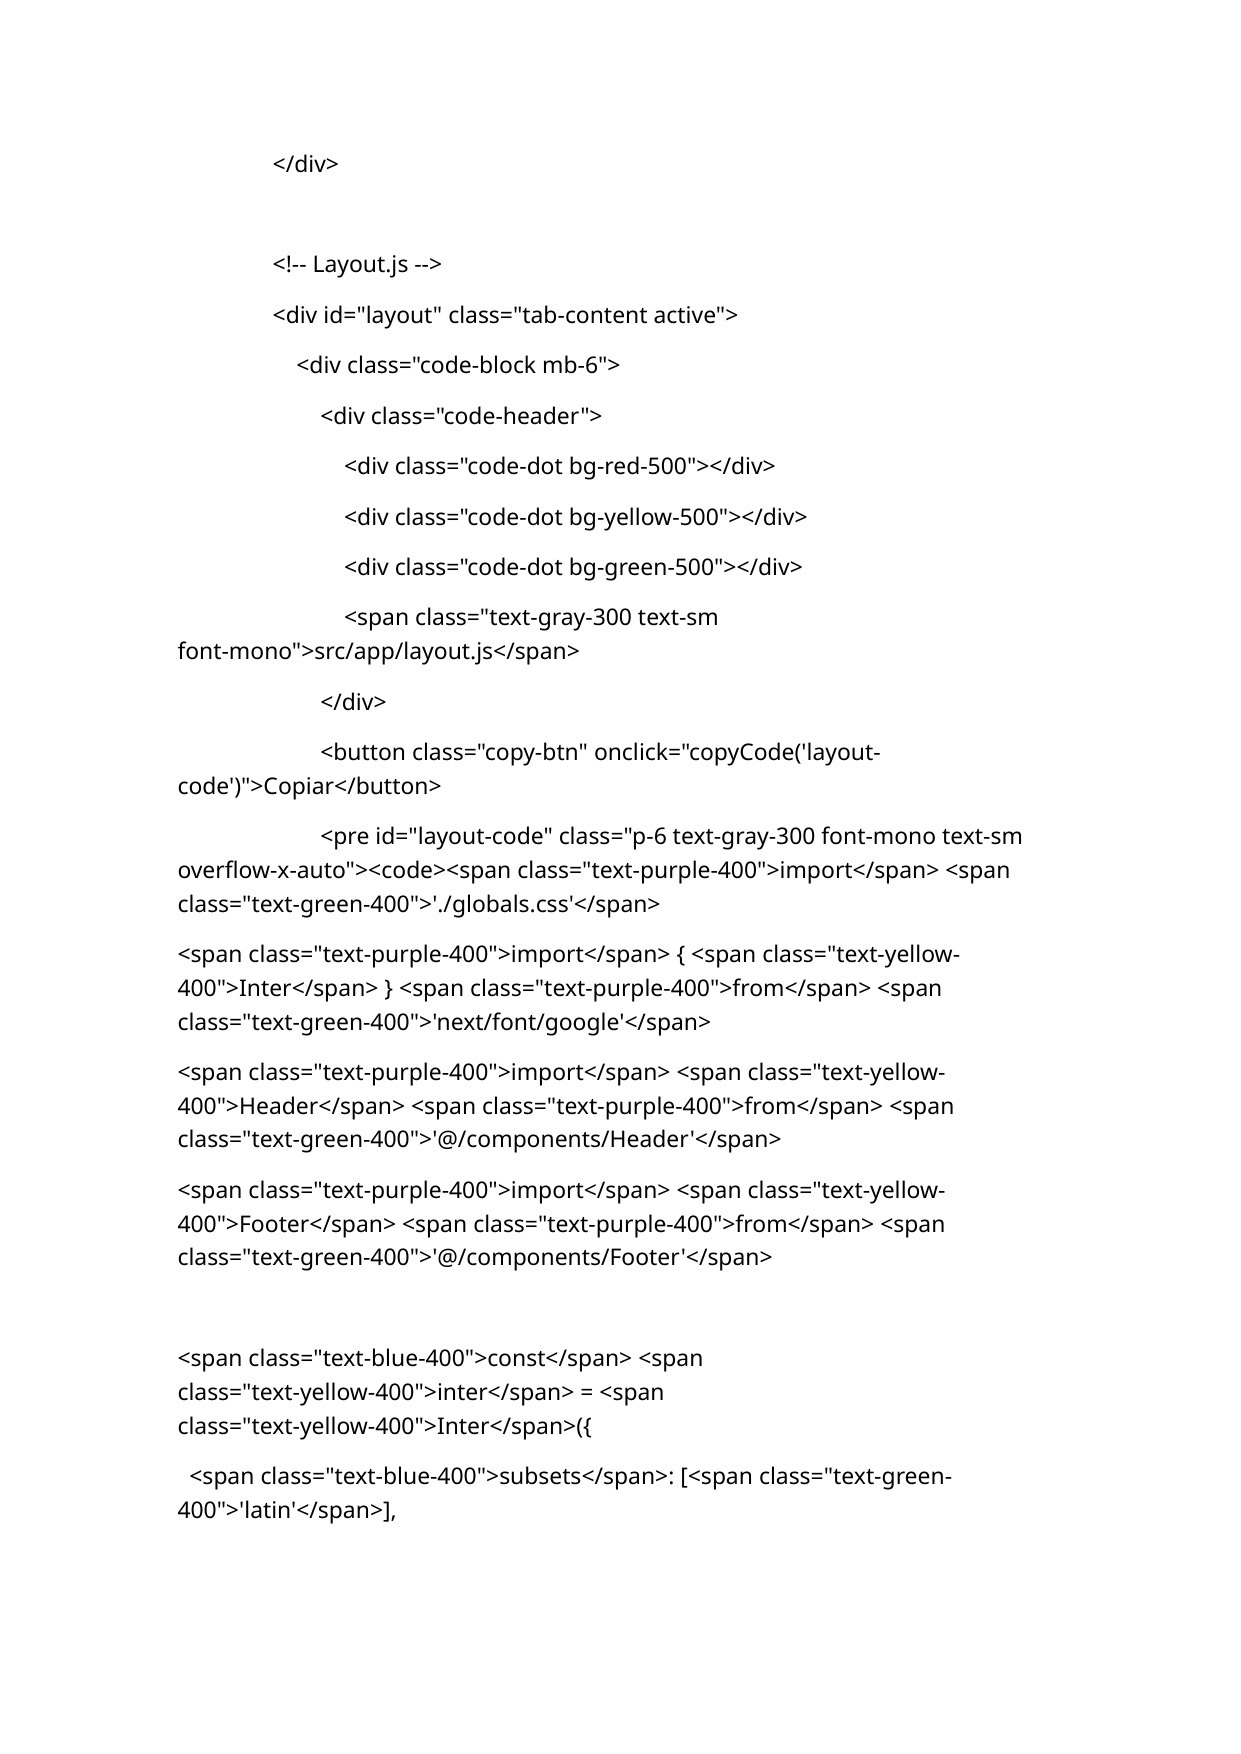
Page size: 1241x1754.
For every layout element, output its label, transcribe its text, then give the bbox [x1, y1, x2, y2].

text <span class="text-purple-400">import</span> { <span class="text-yellow-400">Inter</span> } <span class="text-purple-400">from</span> <span class="text-green-400">'next/font/google'</span> [177, 938, 1063, 1037]
text </div> [177, 686, 1063, 717]
text <div class="code-dot bg-red-500"></div> [177, 450, 1063, 481]
text <button class="copy-btn" onclick="copyCode('layout-code')">Copiar</button> [177, 736, 1063, 801]
text <div class="code-block mb-6"> [177, 349, 1063, 381]
text <span class="text-blue-400">subsets</span>: [<span class="text-green-400">'latin'</span>], [177, 1460, 1063, 1525]
text <span class="text-blue-400">const</span> <span class="text-yellow-400">inter</span> = <span class="text-yellow-400">Inter</span>({ [177, 1342, 1063, 1441]
text <div class="code-dot bg-yellow-500"></div> [177, 501, 1063, 532]
text <span class="text-purple-400">import</span> <span class="text-yellow-400">Header</span> <span class="text-purple-400">from</span> <span class="text-green-400">'@/components/Header'</span> [177, 1056, 1063, 1155]
text <div id="layout" class="tab-content active"> [177, 299, 1063, 330]
text <div class="code-header"> [177, 400, 1063, 431]
text <pre id="layout-code" class="p-6 text-gray-300 font-mono text-sm overflow-x-auto"><code><span class="text-purple-400">import</span> <span class="text-green-400">'./globals.css'</span> [177, 820, 1063, 919]
text <span class="text-purple-400">import</span> <span class="text-yellow-400">Footer</span> <span class="text-purple-400">from</span> <span class="text-green-400">'@/components/Footer'</span> [177, 1174, 1063, 1273]
text <span class="text-gray-300 text-sm font-mono">src/app/layout.js</span> [177, 601, 1063, 666]
text <!-- Layout.js --> [177, 248, 1063, 280]
text <div class="code-dot bg-green-500"></div> [177, 551, 1063, 582]
text </div> [177, 148, 1063, 179]
